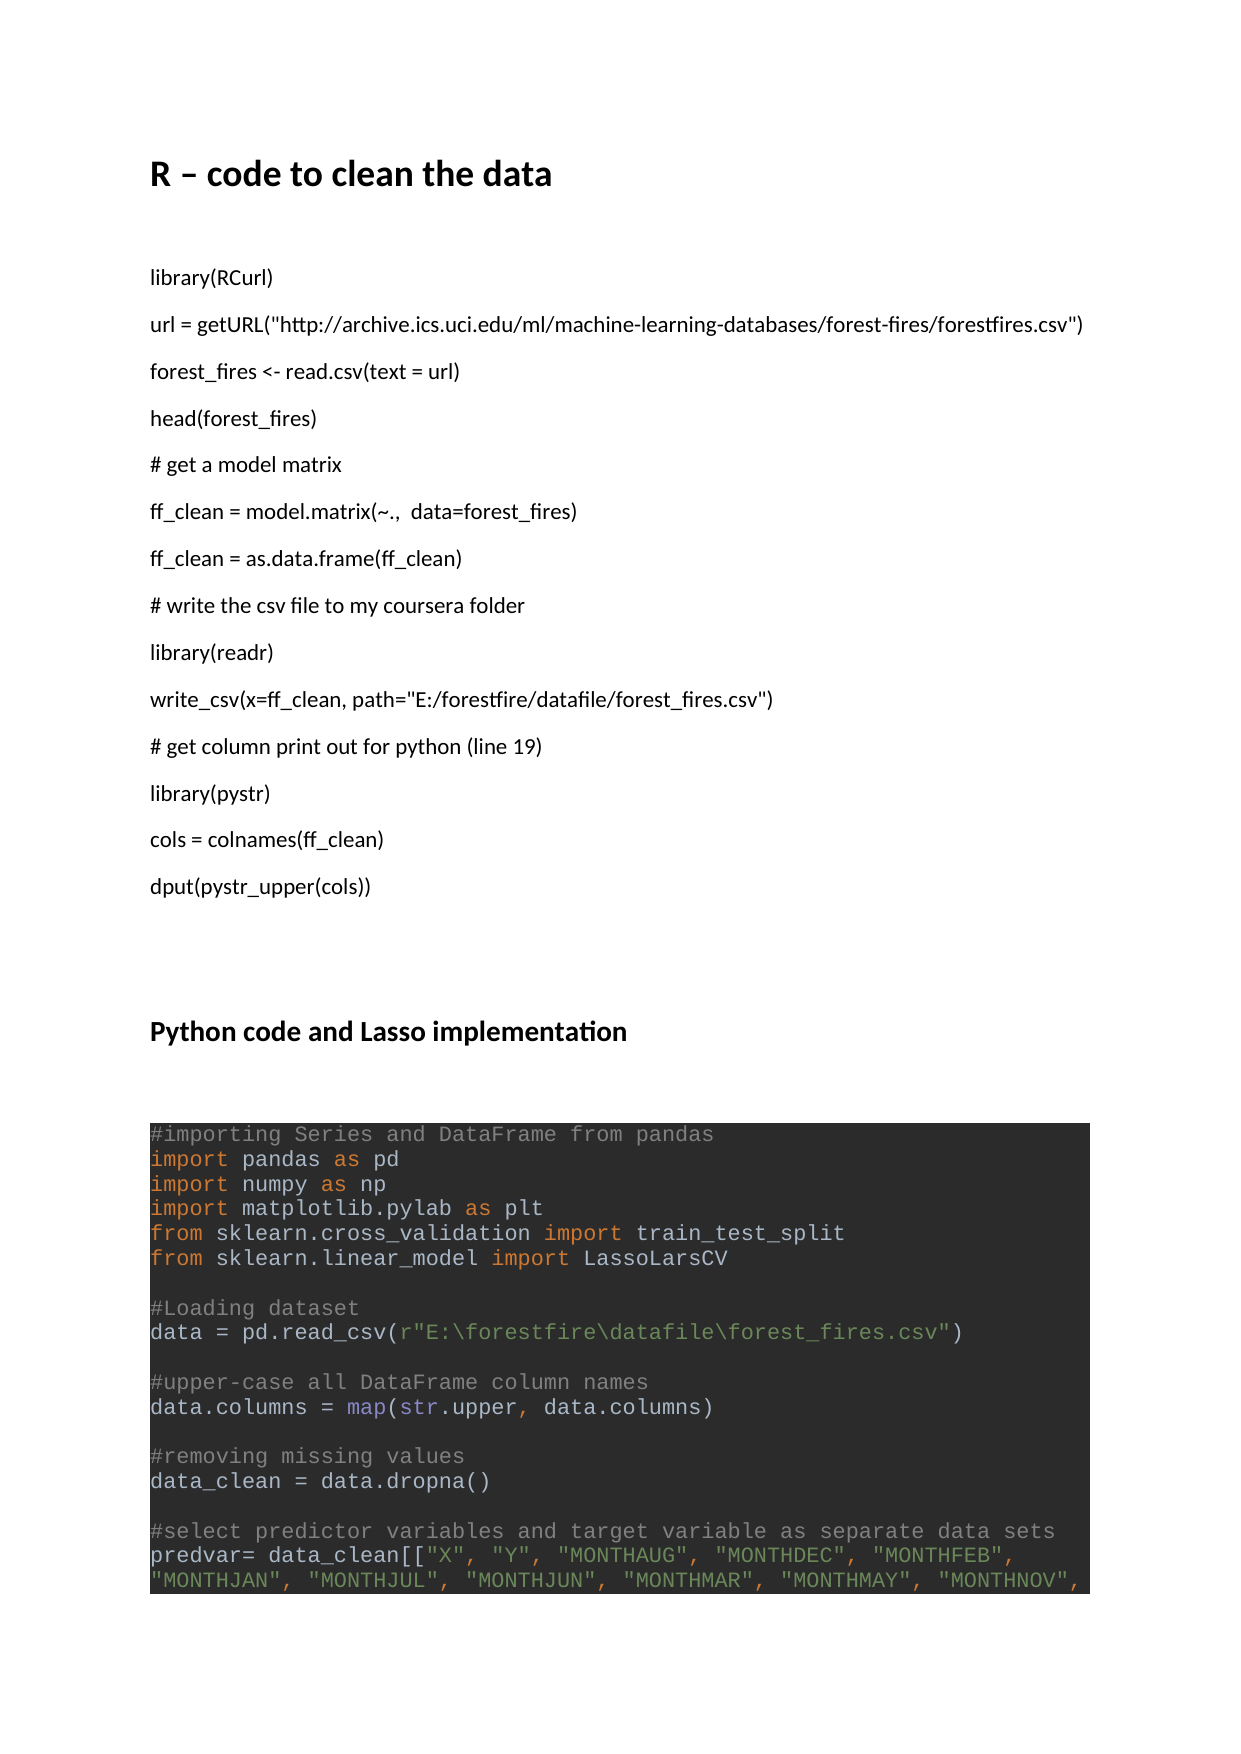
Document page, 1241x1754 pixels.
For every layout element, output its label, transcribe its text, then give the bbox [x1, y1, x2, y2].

text library(RCurl) [150, 263, 1090, 291]
text # get a model matrix [150, 451, 1090, 478]
text write_csv(x=ff_clean, path="E:/forestfire/datafile/forest_fires.csv") [150, 685, 1090, 713]
text library(pystr) [150, 779, 1090, 807]
text forest_fires <- read.csv(text = url) [150, 357, 1090, 385]
text ff_clean = as.data.frame(ff_clean) [150, 544, 1090, 572]
text head(forest_fires) [150, 404, 1090, 432]
text ff_clean = model.matrix(~., data=forest_fires) [150, 497, 1090, 525]
text Python code and Lasso implementation [150, 1013, 1090, 1049]
text # write the csv file to my coursera folder [150, 591, 1090, 619]
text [150, 1123, 1090, 1594]
text url = getURL("http://archive.ics.uci.edu/ml/machine-learning-databases/forest-fires/forestfires.csv") [150, 310, 1090, 338]
text R – code to clean the data [150, 150, 1090, 196]
text dput(pystr_upper(cols)) [150, 872, 1090, 900]
text cols = colnames(ff_clean) [150, 826, 1090, 853]
text library(readr) [150, 638, 1090, 666]
text # get column print out for python (line 19) [150, 732, 1090, 760]
